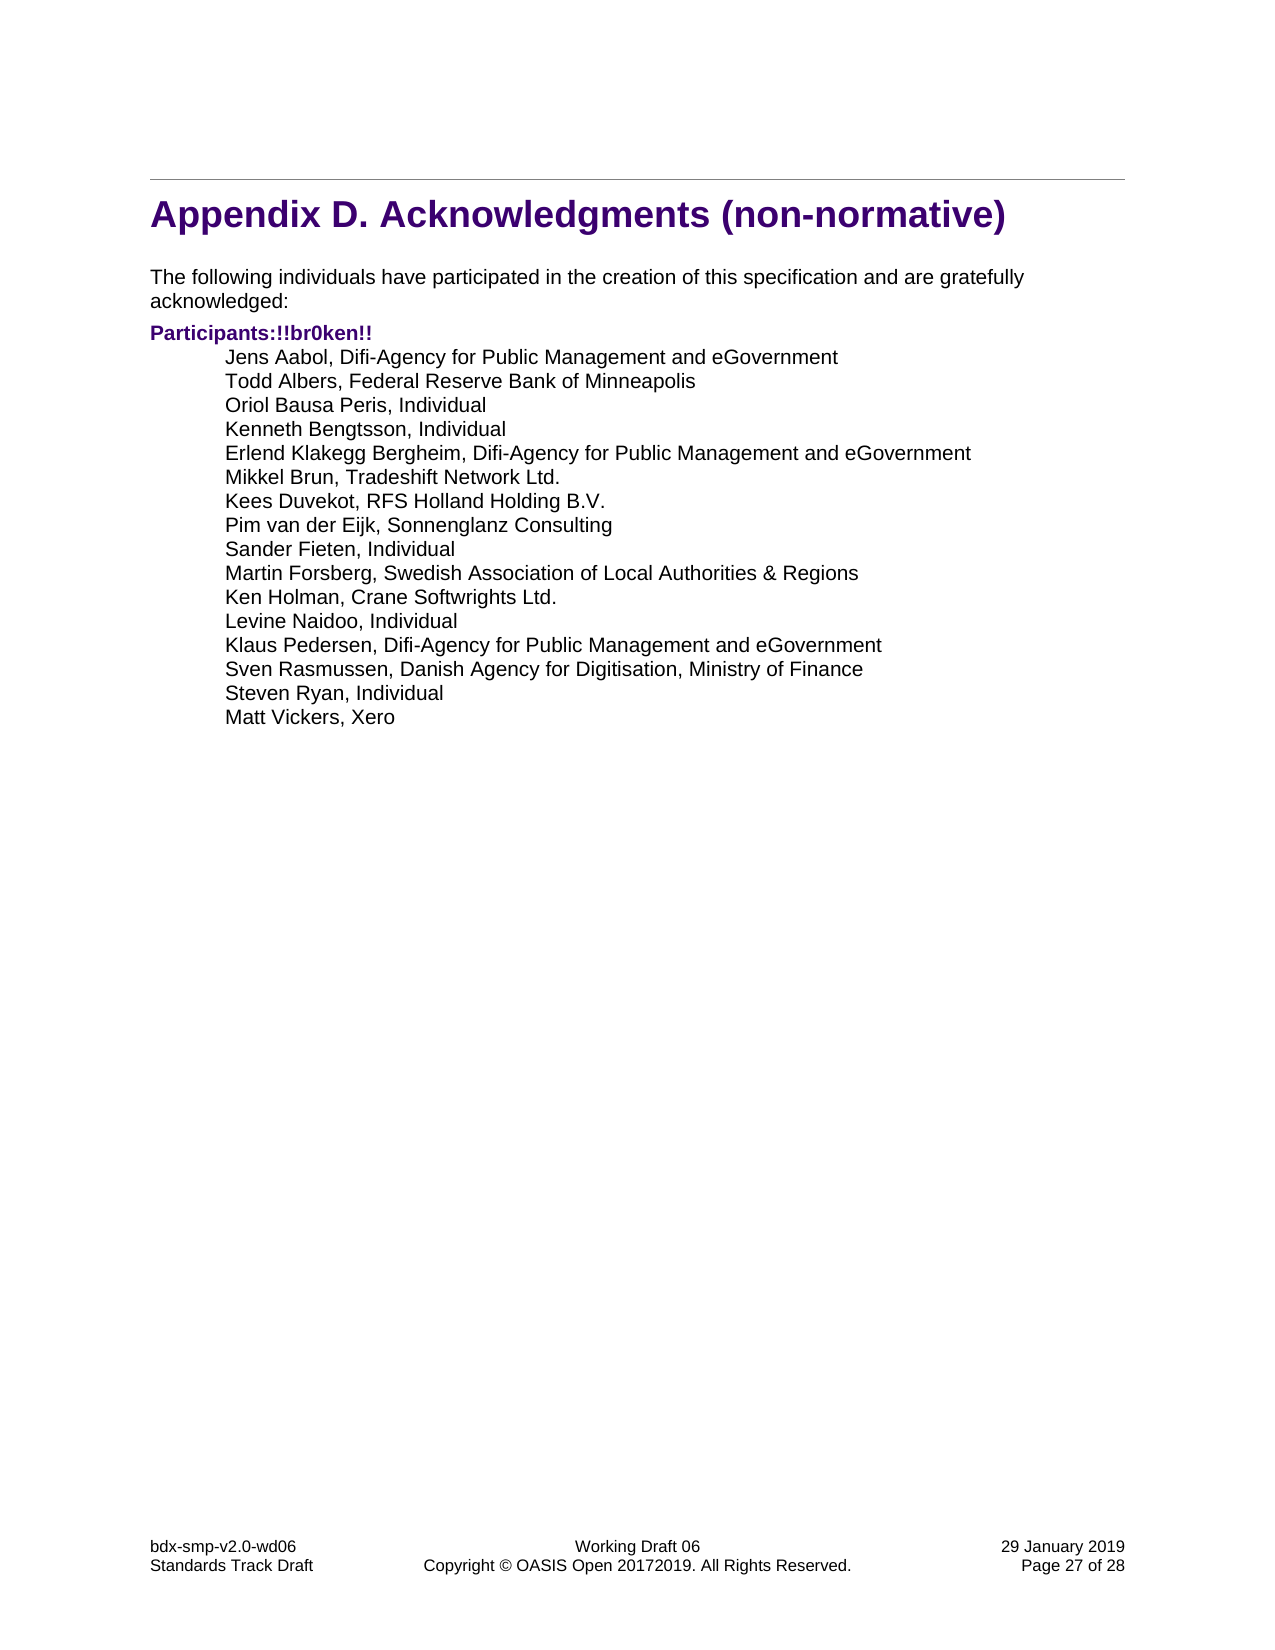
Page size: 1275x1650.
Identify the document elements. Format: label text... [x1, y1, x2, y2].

text Erlend Klakegg Bergheim, Difi-Agency for Public Management and eGovernment [225, 441, 1125, 465]
title Participants: [150, 321, 1125, 345]
text Sander Fieten, Individual [225, 537, 1125, 561]
text Klaus Pedersen, Difi-Agency for Public Management and eGovernment [225, 633, 1125, 657]
text Martin Forsberg, Swedish Association of Local Authorities & Regions [225, 561, 1125, 585]
text Sven Rasmussen, Danish Agency for Digitisation, Ministry of Finance [225, 657, 1125, 681]
text Mikkel Brun, Tradeshift Network Ltd. [225, 465, 1125, 489]
text Steven Ryan, Individual [225, 681, 1125, 704]
text Levine Naidoo, Individual [225, 609, 1125, 633]
text Pim van der Eijk, Sonnenglanz Consulting [225, 513, 1125, 537]
text Ken Holman, Crane Softwrights Ltd. [225, 585, 1125, 609]
text Kees Duvekot, RFS Holland Holding B.V. [225, 489, 1125, 513]
text Oriol Bausa Peris, Individual [225, 393, 1125, 417]
subtitle Acknowledgments (non-normative) [150, 180, 1125, 236]
text Kenneth Bengtsson, Individual [225, 417, 1125, 441]
text The following individuals have participated in the creation of this specification and are gratefully acknowledged: [150, 265, 1125, 313]
text Jens Aabol, Difi-Agency for Public Management and eGovernment [225, 345, 1125, 369]
text Matt Vickers, Xero [225, 704, 1125, 728]
text Todd Albers, Federal Reserve Bank of Minneapolis [225, 369, 1125, 393]
